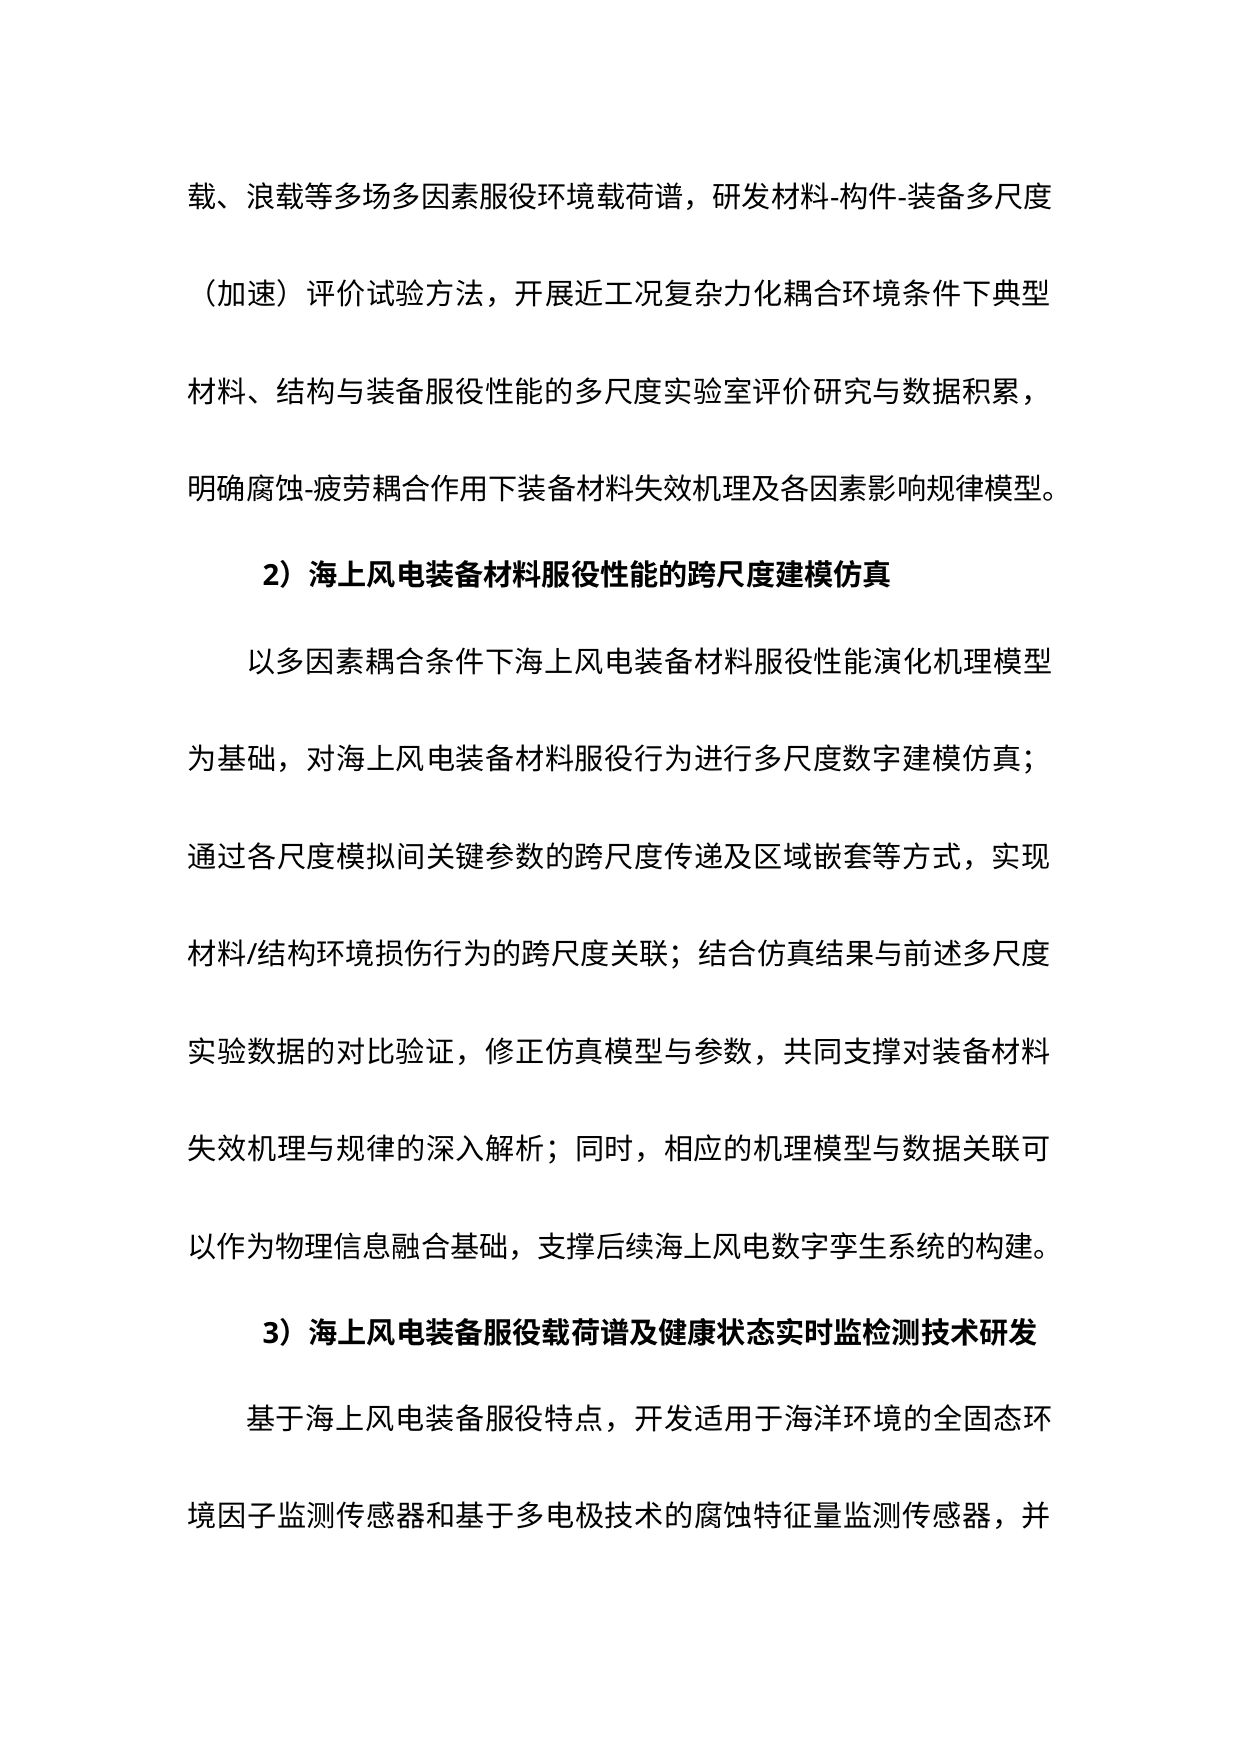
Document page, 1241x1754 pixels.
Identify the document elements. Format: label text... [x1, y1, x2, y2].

list 以多因素耦合条件下海上风电装备材料服役性能演化机理模型为基础，对海上风电装备材料服役行为进行多尺度数字建模仿真；通过各尺度模拟间关键参数的跨尺度传递及区域嵌套等方式，实现材料/结构环境损伤行为的跨尺度关联；结合仿真结果与前述多尺度实验数据的对比验证，修正仿真模型与参数，共同支撑对装备材料失效机理与规律的深入解析；同时，相应的机理模型与数据关联可以作为物理信息融合基础，支撑后续海上风电数字孪生系统的构建。 [187, 627, 1053, 1277]
list 3）海上风电装备服役载荷谱及健康状态实时监检测技术研发 [262, 1298, 1053, 1363]
list 2）海上风电装备材料服役性能的跨尺度建模仿真 [262, 541, 1053, 606]
